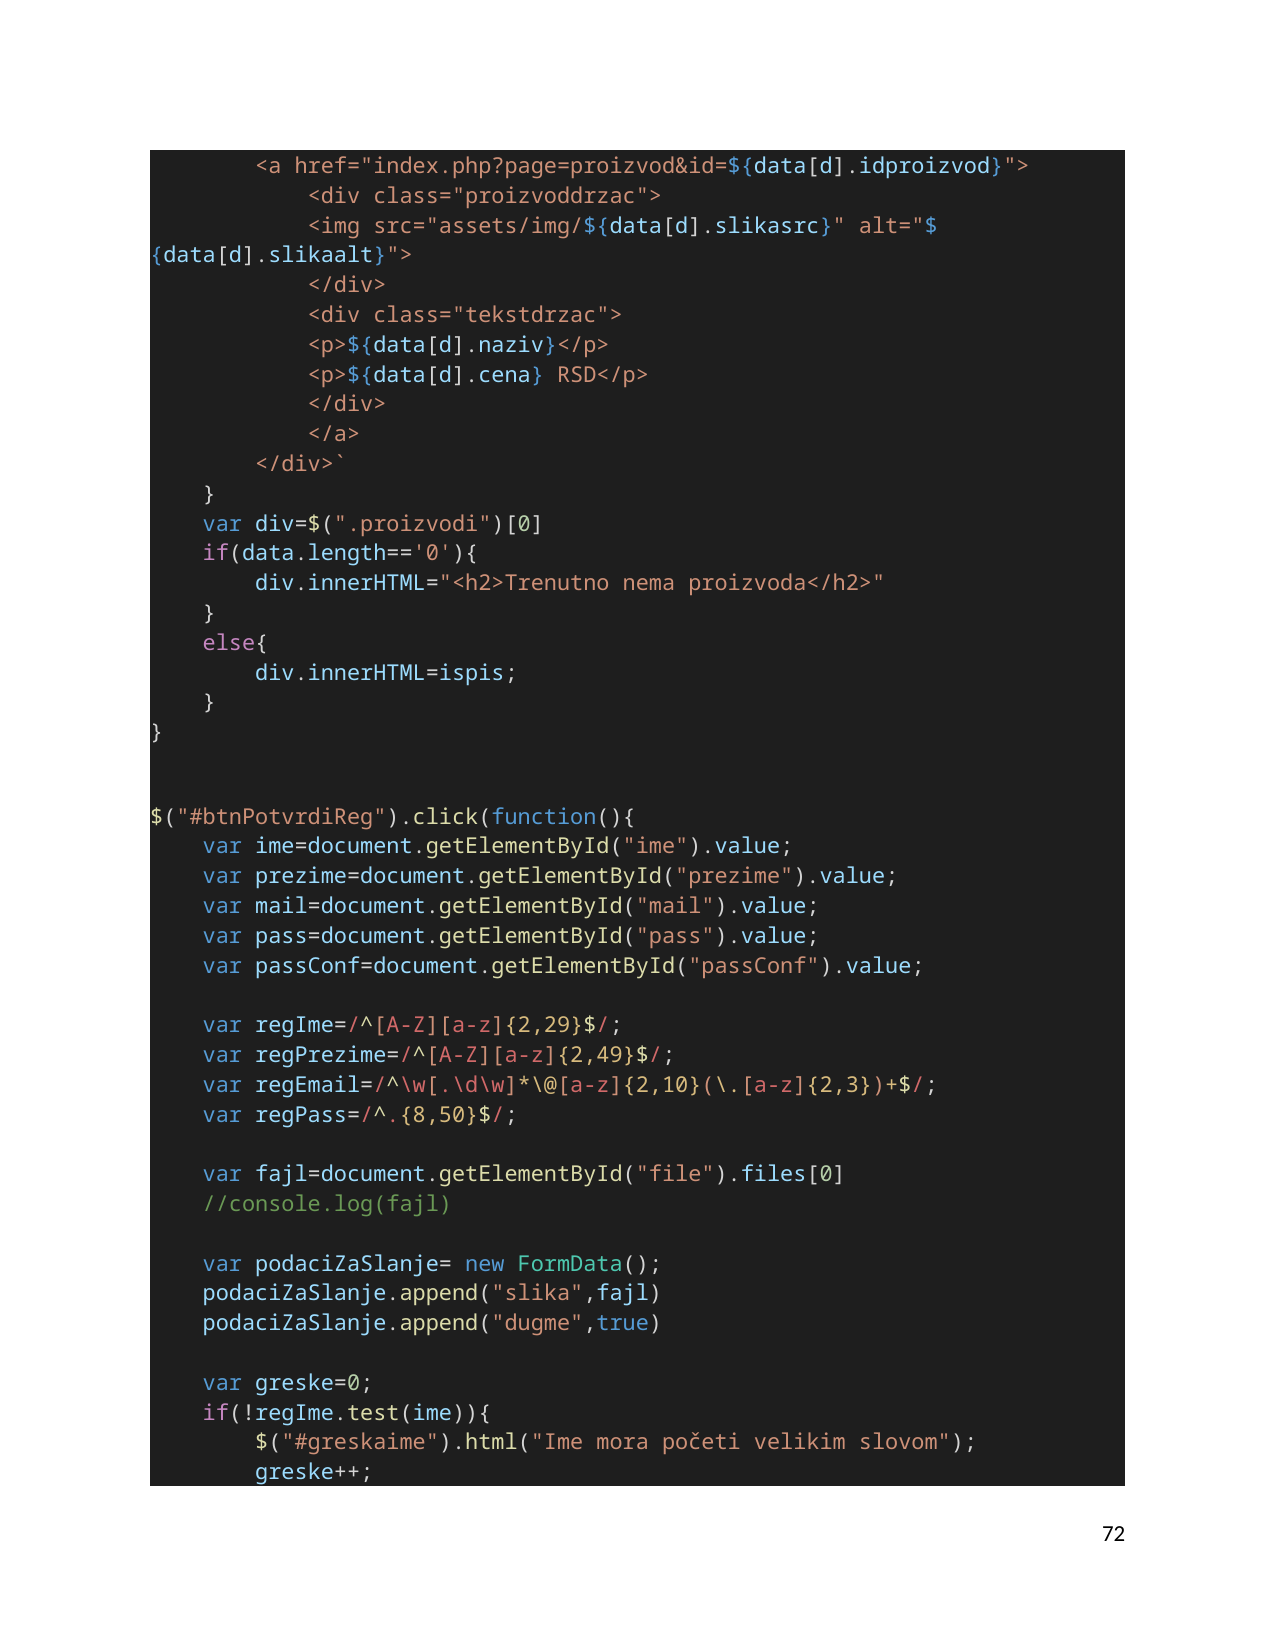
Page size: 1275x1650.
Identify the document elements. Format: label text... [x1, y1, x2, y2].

text <div class="tekstdrzac"> [150, 299, 1125, 329]
text else{ [150, 627, 1125, 656]
text $("#greskaime").html("Ime mora početi velikim slovom"); [150, 1426, 1125, 1456]
text var podaciZaSlanje= new FormData(); [150, 1247, 1125, 1277]
text if(!regIme.test(ime)){ [150, 1396, 1125, 1426]
text if(data.length=='0'){ [150, 537, 1125, 567]
text var regEmail=/^\w[.\d\w]*\@[a-z]{2,10}(\.[a-z]{2,3})+$/; [150, 1069, 1125, 1098]
text <p>${data[d].cena} RSD</p> [150, 358, 1125, 388]
text div.innerHTML="<h2>Trenutno nema proizvoda</h2>" [150, 567, 1125, 597]
text var fajl=document.getElementById("file").files[0] [150, 1158, 1125, 1188]
text var div=$(".proizvodi")[0] [150, 507, 1125, 537]
text </a> [150, 418, 1125, 448]
text greske++; [150, 1456, 1125, 1486]
text } [150, 686, 1125, 716]
text } [150, 478, 1125, 507]
text var pass=document.getElementById("pass").value; [150, 920, 1125, 949]
text podaciZaSlanje.append("dugme",true) [150, 1307, 1125, 1337]
text } [150, 716, 1125, 746]
text var greske=0; [150, 1367, 1125, 1396]
text $("#btnPotvrdiReg").click(function(){ [150, 801, 1125, 830]
text <a href="index.php?page=proizvod&id=${data[d].idproizvod}"> [150, 150, 1125, 180]
text </div> [150, 269, 1125, 299]
text } [150, 597, 1125, 627]
text var mail=document.getElementById("mail").value; [150, 890, 1125, 920]
text <img src="assets/img/${data[d].slikasrc}" alt="${data[d].slikaalt}"> [150, 209, 1125, 269]
text var prezime=document.getElementById("prezime").value; [150, 860, 1125, 890]
text var passConf=document.getElementById("passConf").value; [150, 949, 1125, 979]
text podaciZaSlanje.append("slika",fajl) [150, 1277, 1125, 1307]
text //console.log(fajl) [150, 1188, 1125, 1218]
text <p>${data[d].naziv}</p> [150, 329, 1125, 358]
text var regPass=/^.{8,50}$/; [150, 1098, 1125, 1128]
text var regPrezime=/^[A-Z][a-z]{2,49}$/; [150, 1039, 1125, 1069]
text div.innerHTML=ispis; [150, 656, 1125, 686]
text </div>` [150, 448, 1125, 478]
text </div> [150, 388, 1125, 418]
text var ime=document.getElementById("ime").value; [150, 830, 1125, 860]
text <div class="proizvoddrzac"> [150, 180, 1125, 209]
text var regIme=/^[A-Z][a-z]{2,29}$/; [150, 1009, 1125, 1039]
